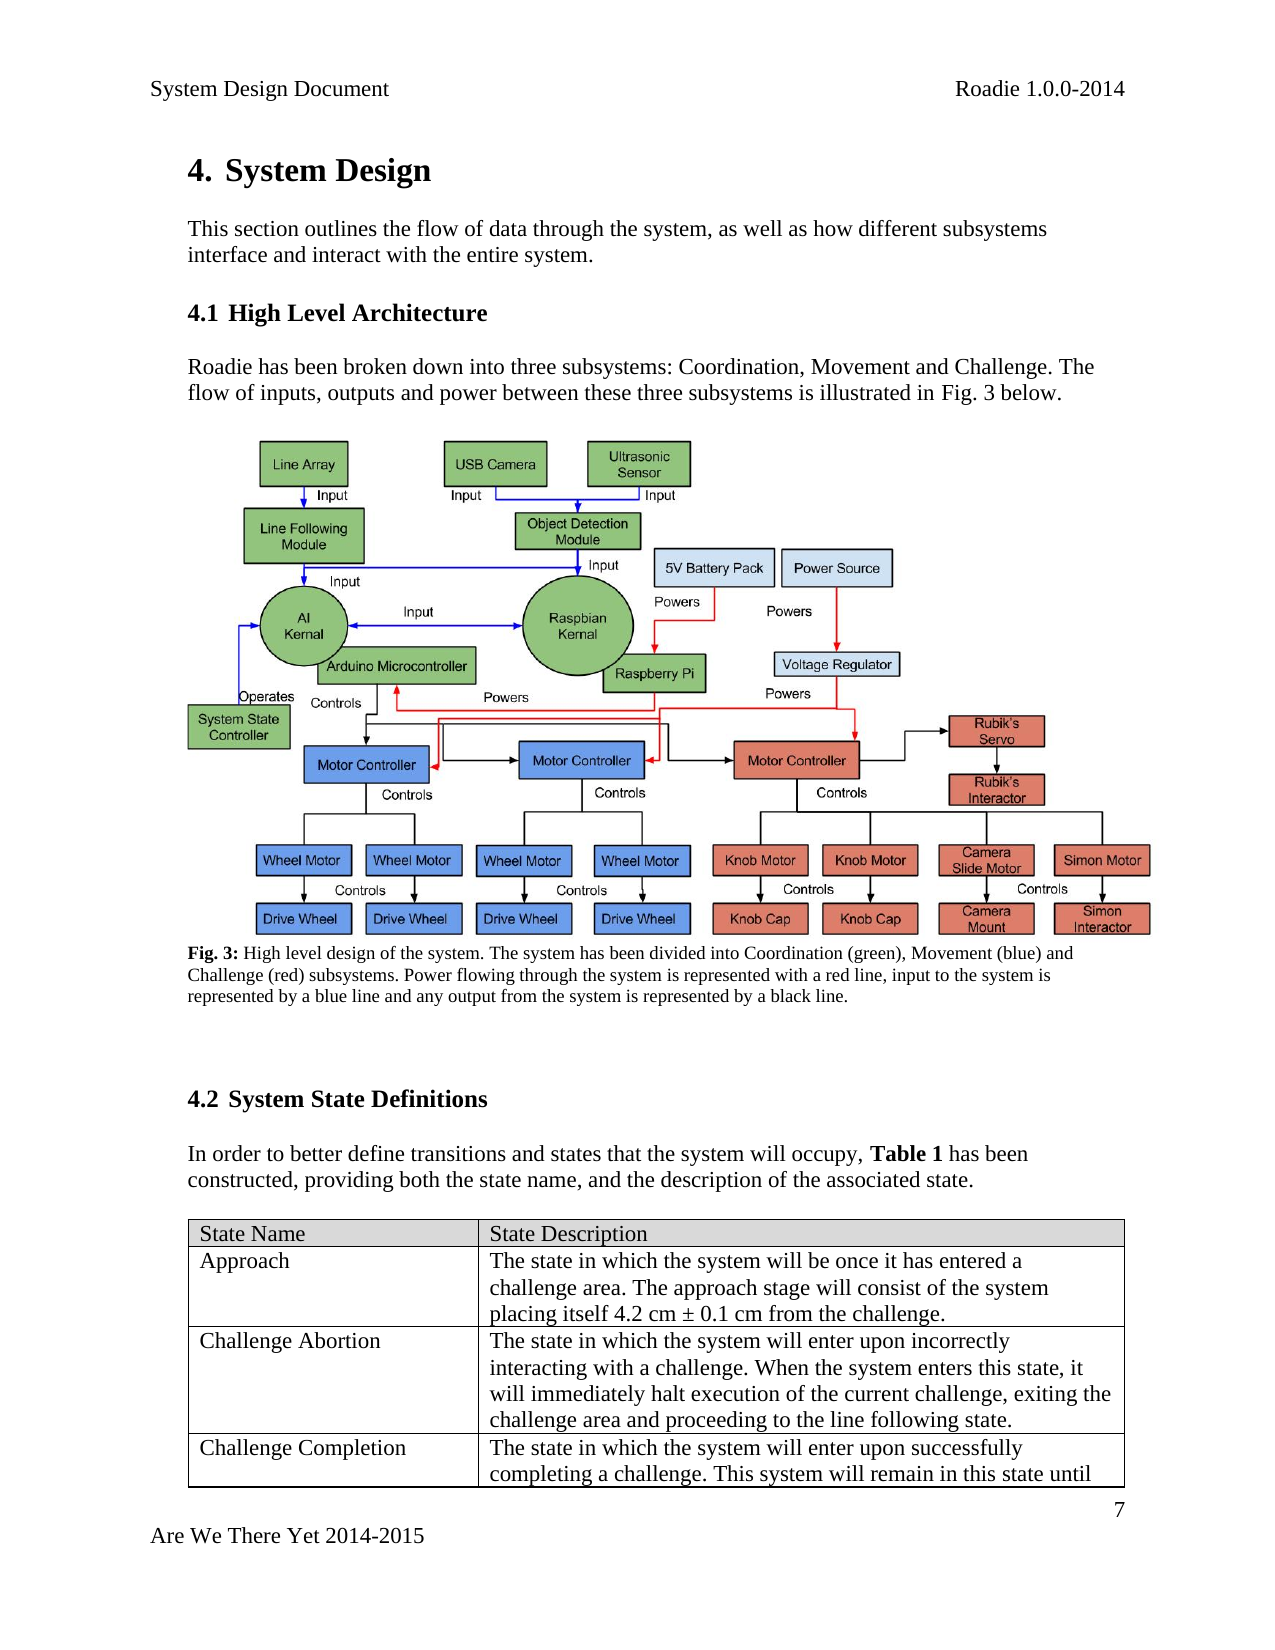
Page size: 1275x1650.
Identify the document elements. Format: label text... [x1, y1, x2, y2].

table_cell Approach [189, 1247, 478, 1326]
picture [187, 405, 1163, 943]
text Fig. 3: High level design of the system. The system has been divided into Coordination (green), Movement (blue) and Challenge (red) subsystems. Power flowing through the system is represented with a red line, input to the system is represented by a blue line and any output from the system is represented by a black line. [187, 943, 1125, 1007]
table_cell The state in which the system will be once it has entered a challenge area. The approach stage will consist of the system placing itself 4.2 cm ± 0.1 cm from the challenge. [479, 1247, 1124, 1326]
table_header State Name [189, 1220, 478, 1246]
table_header State Description [479, 1220, 1124, 1246]
text Roadie has been broken down into three subsystems: Coordination, Movement and Challenge. The flow of inputs, outputs and power between these three subsystems is illustrated in Fig. 3 below. [187, 353, 1125, 405]
table_cell The state in which the system will enter upon incorrectly interacting with a challenge. When the system enters this state, it will immediately halt execution of the current challenge, exiting the challenge area and proceeding to the line following state. [479, 1327, 1124, 1433]
text In order to better define transitions and states that the system will occupy, Table 1 has been constructed, providing both the state name, and the description of the associated state. [187, 1140, 1125, 1192]
text This section outlines the flow of data through the system, as well as how different subsystems interface and interact with the entire system. [187, 215, 1125, 267]
table_cell Challenge Abortion [189, 1327, 478, 1433]
subtitle High Level Architecture [187, 298, 1125, 327]
subtitle System State Definitions [187, 1084, 1125, 1113]
table_cell Challenge Completion [189, 1434, 478, 1486]
subtitle System Design [187, 150, 1125, 188]
